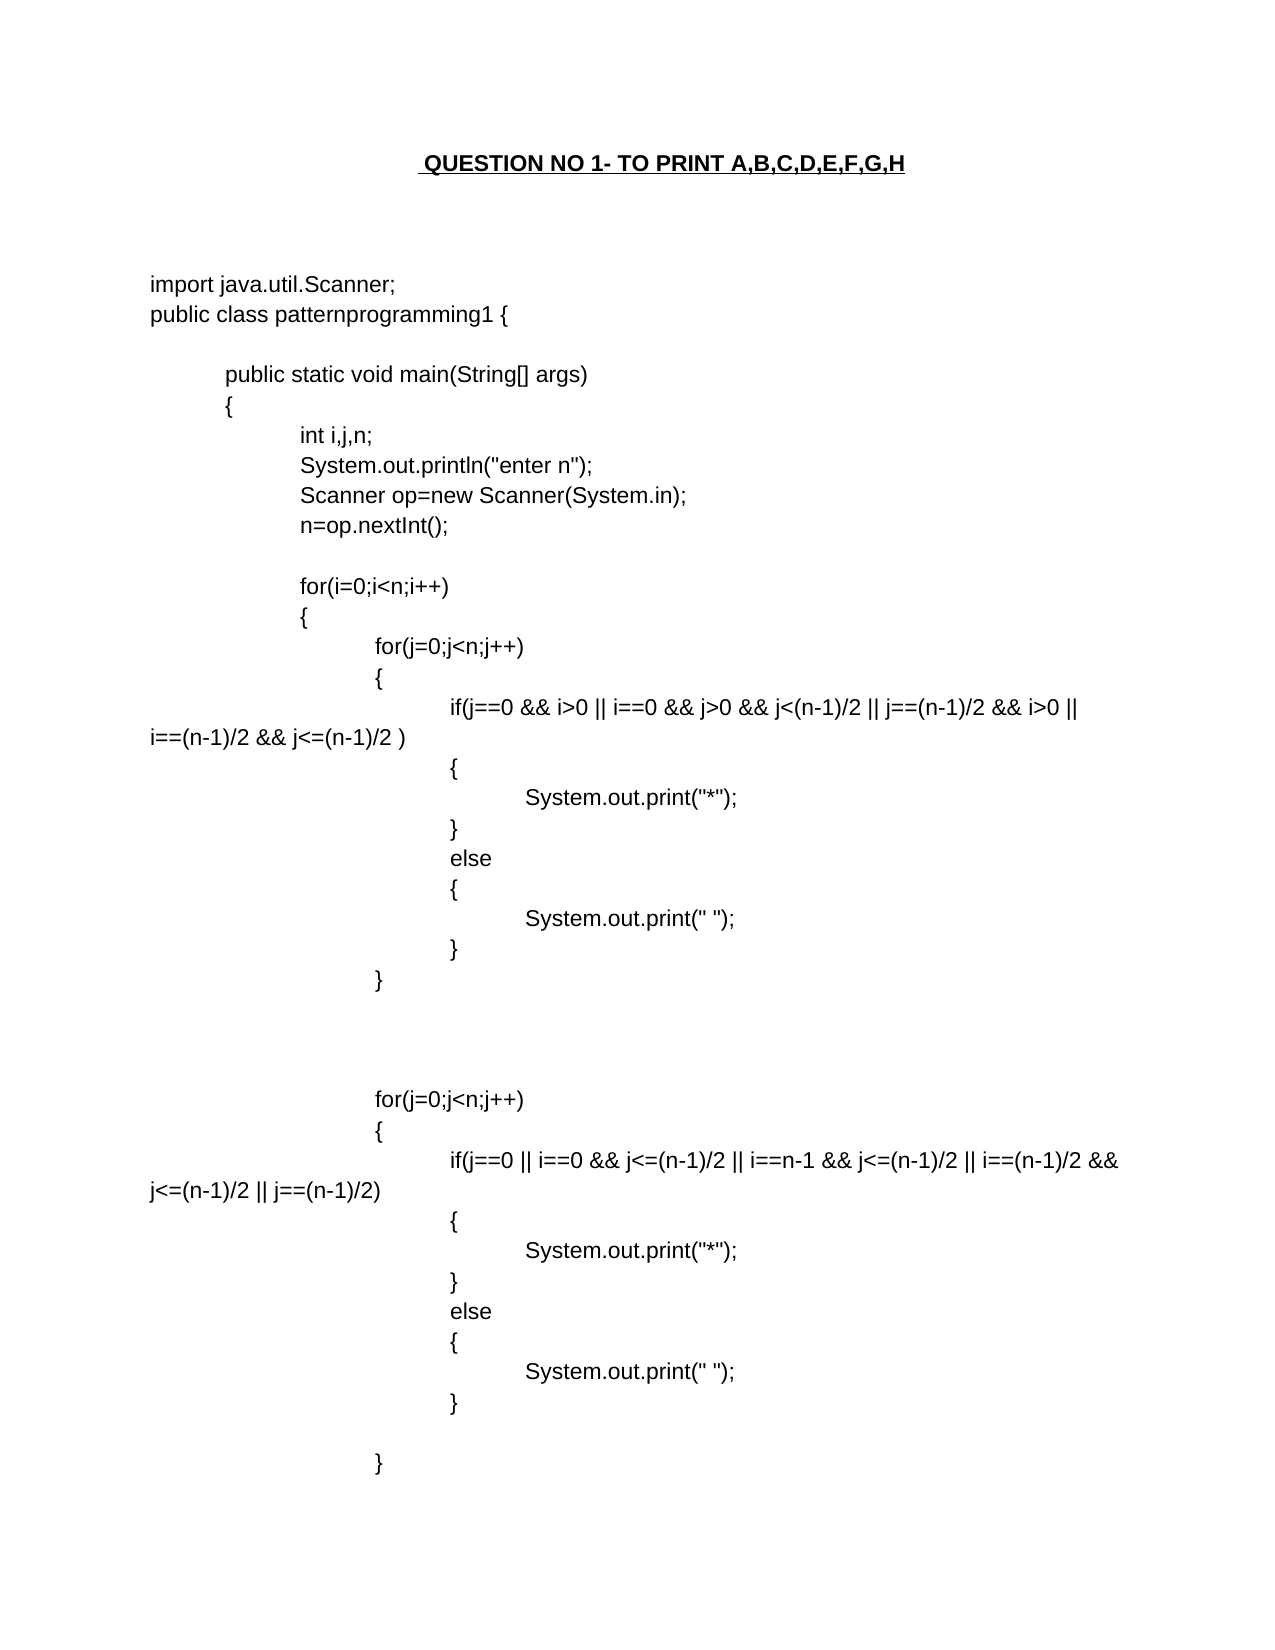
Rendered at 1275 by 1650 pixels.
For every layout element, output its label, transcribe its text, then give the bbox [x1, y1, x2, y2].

text public class patternprogramming1 { [150, 301, 1125, 327]
text public static void main(String[] args) [150, 361, 1125, 388]
text for(i=0;i<n;i++) [150, 573, 1125, 599]
text n=op.nextInt(); [150, 512, 1125, 539]
text if(j==0 || i==0 && j<=(n-1)/2 || i==n-1 && j<=(n-1)/2 || i==(n-1)/2 && j<=(n-1)/2 || j==(n-1)/2) [150, 1147, 1125, 1203]
text { [150, 1207, 1125, 1234]
text System.out.print("*"); [150, 1237, 1125, 1264]
text System.out.print(" "); [150, 1358, 1125, 1385]
text { [150, 754, 1125, 781]
text else [150, 1298, 1125, 1324]
text } [150, 966, 1125, 992]
text for(j=0;j<n;j++) [150, 1086, 1125, 1113]
text System.out.print(" "); [150, 905, 1125, 932]
text } [150, 814, 1125, 841]
text System.out.print("*"); [150, 784, 1125, 811]
text { [150, 1117, 1125, 1143]
text { [150, 663, 1125, 690]
text { [150, 603, 1125, 629]
text } [150, 935, 1125, 962]
text if(j==0 && i>0 || i==0 && j>0 && j<(n-1)/2 || j==(n-1)/2 && i>0 || i==(n-1)/2 && j<=(n-1)/2 ) [150, 694, 1125, 750]
text } [150, 1449, 1125, 1475]
text } [150, 1388, 1125, 1415]
text { [150, 392, 1125, 418]
text Scanner op=new Scanner(System.in); [150, 482, 1125, 509]
text { [150, 875, 1125, 901]
text System.out.println("enter n"); [150, 452, 1125, 478]
text QUESTION NO 1- TO PRINT A,B,C,D,E,F,G,H [150, 150, 1125, 176]
text import java.util.Scanner; [150, 271, 1125, 297]
text for(j=0;j<n;j++) [150, 633, 1125, 660]
text } [150, 1268, 1125, 1294]
text int i,j,n; [150, 422, 1125, 448]
text else [150, 845, 1125, 871]
text { [150, 1328, 1125, 1354]
